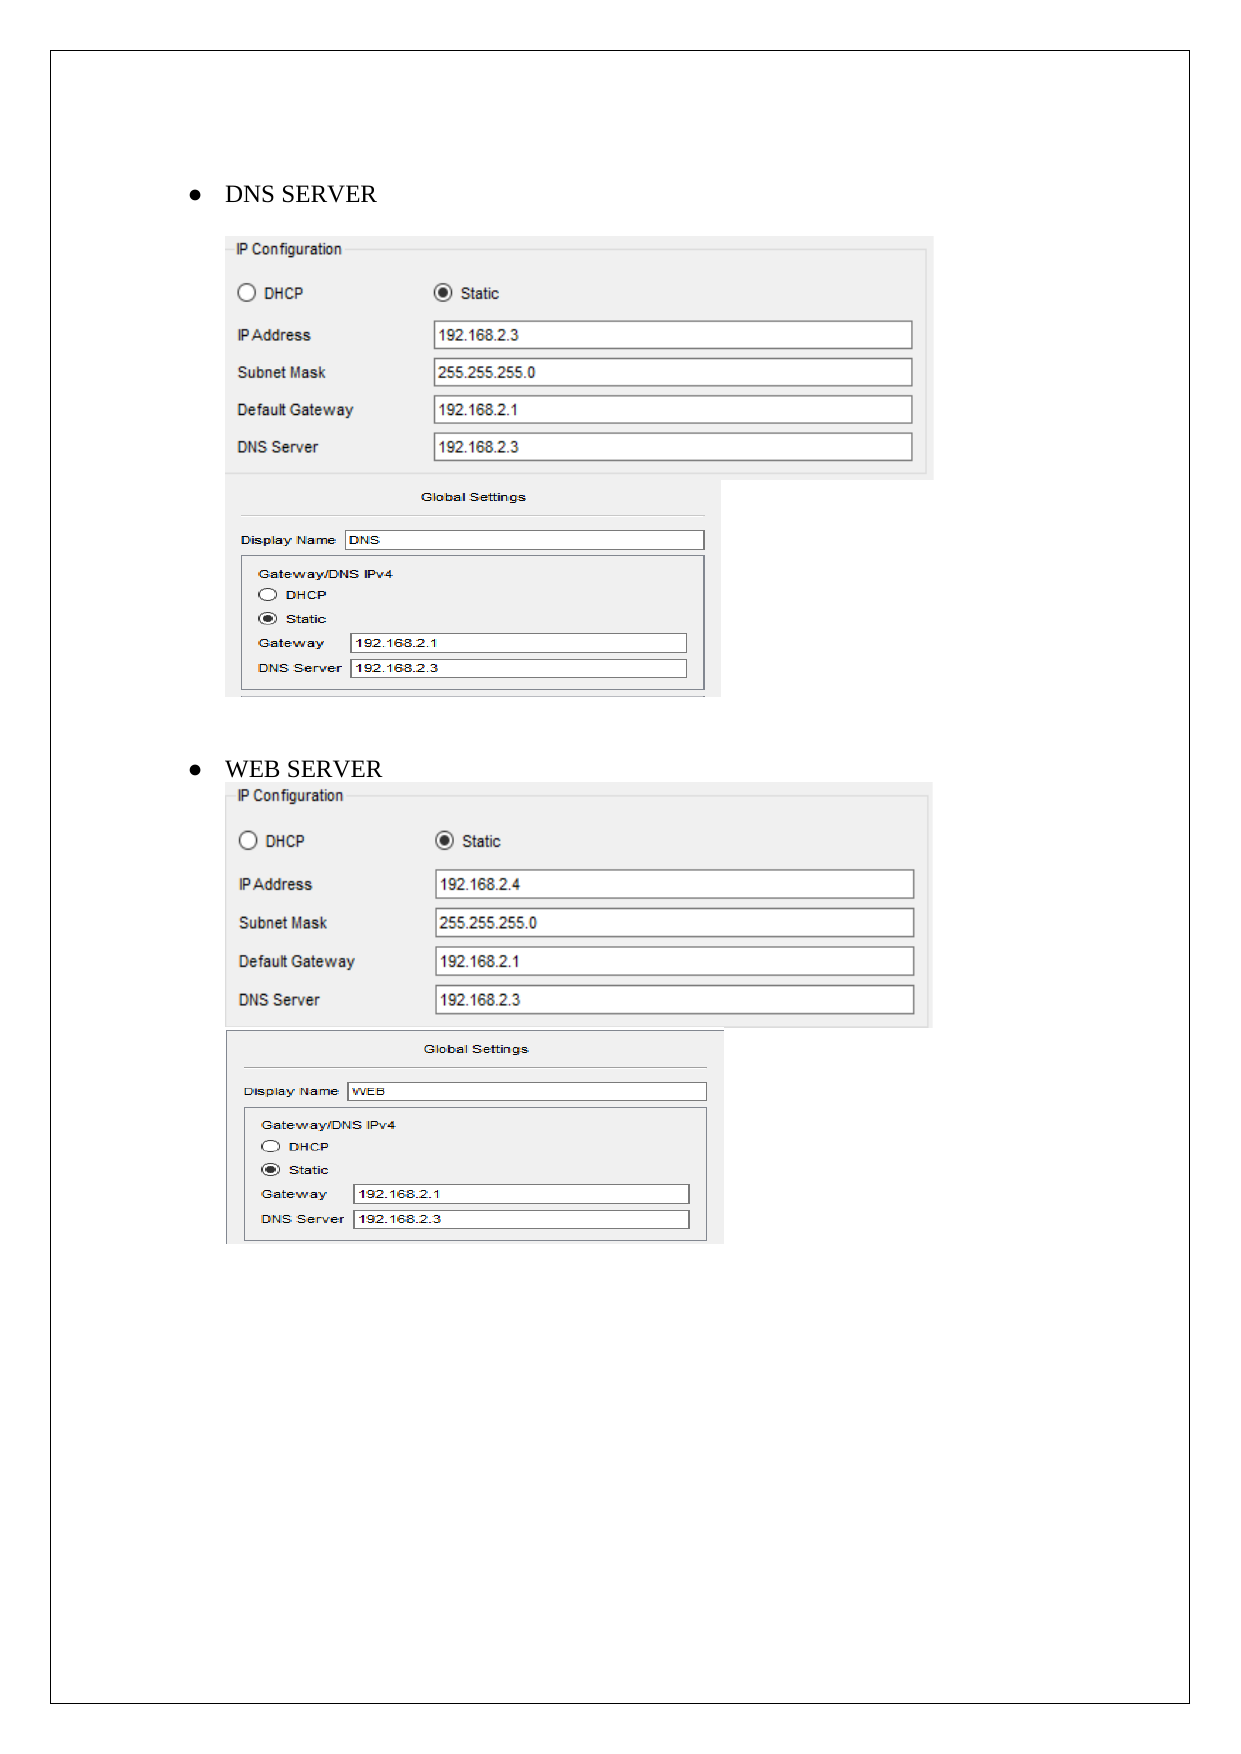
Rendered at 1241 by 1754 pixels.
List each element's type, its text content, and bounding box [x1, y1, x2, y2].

list WEB SERVER [187, 754, 1090, 782]
picture [225, 236, 934, 697]
picture [225, 782, 933, 1244]
list DNS SERVER [187, 179, 1090, 207]
